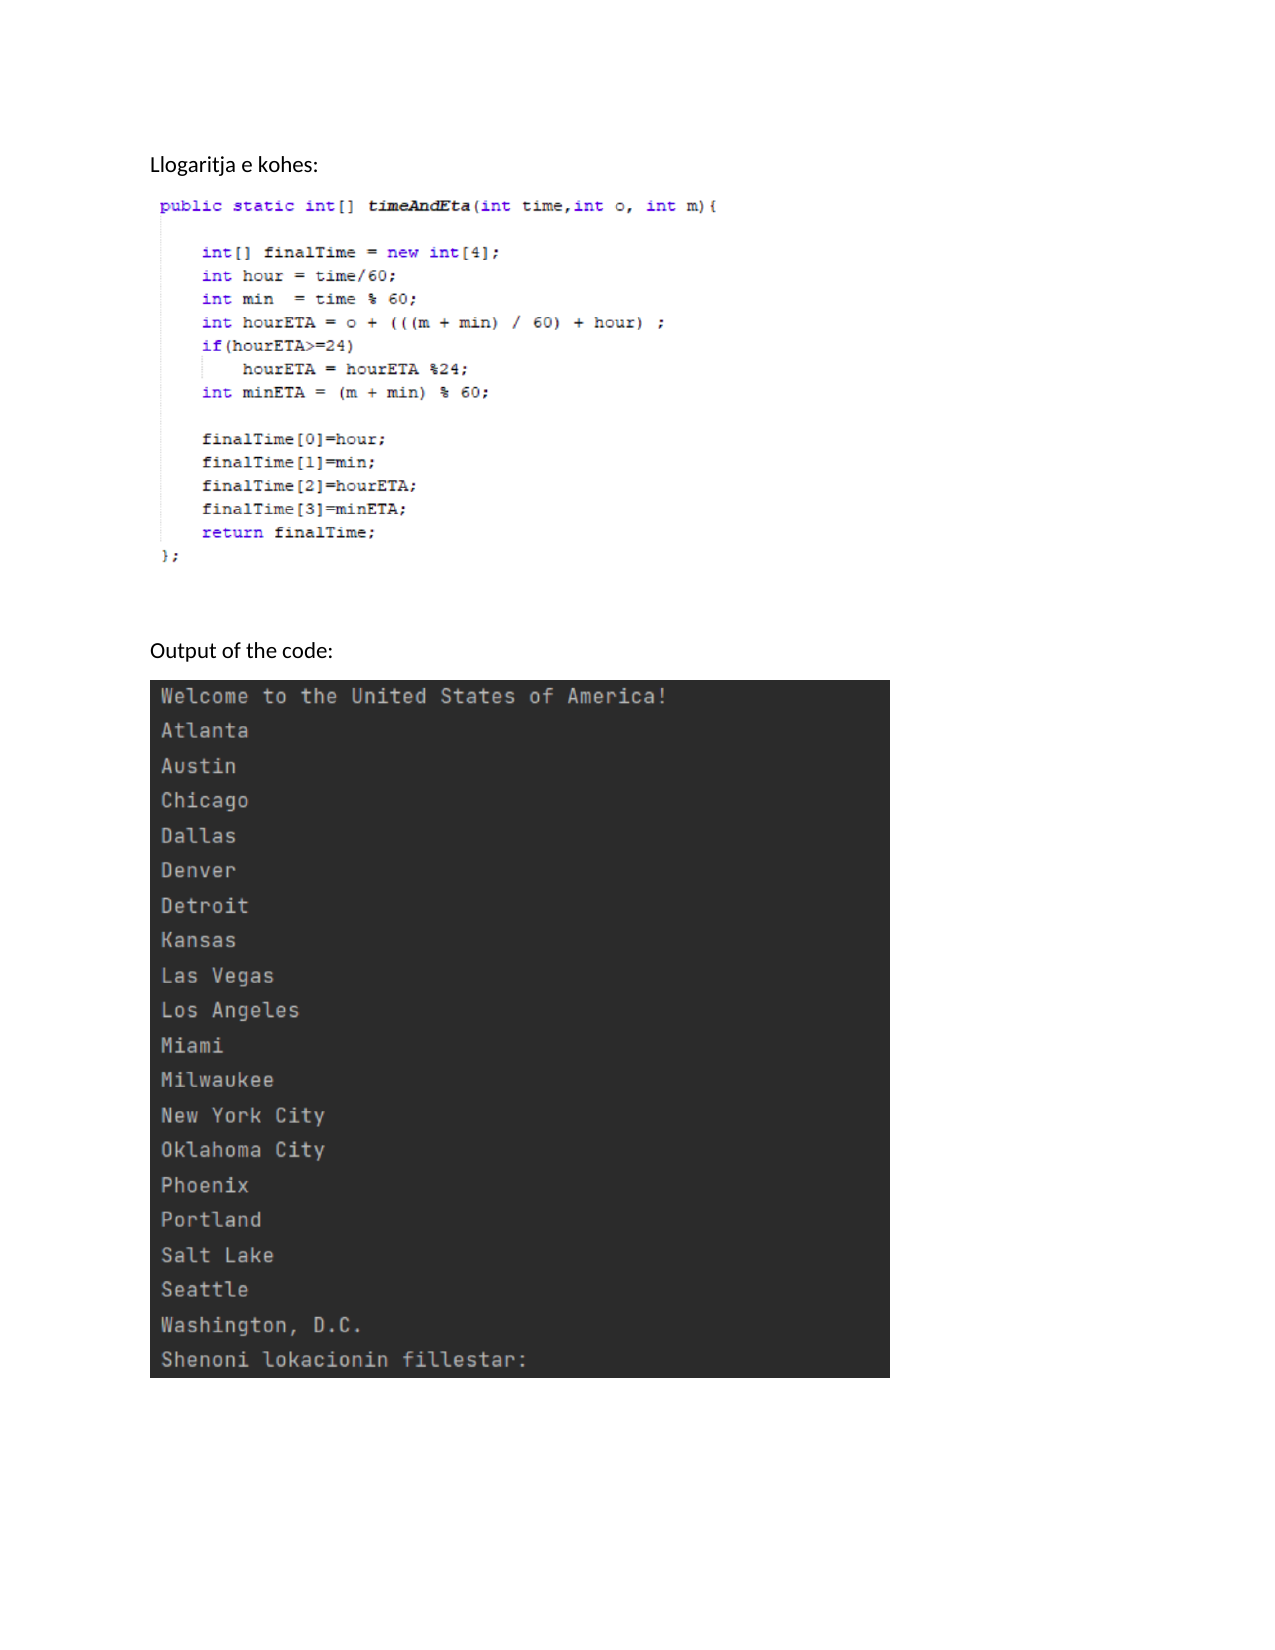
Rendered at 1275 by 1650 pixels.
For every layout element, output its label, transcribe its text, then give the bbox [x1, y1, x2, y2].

picture [150, 680, 890, 1378]
picture [150, 194, 764, 575]
text Output of the code: [150, 636, 1125, 664]
text Llogaritja e kohes: [150, 150, 1125, 178]
